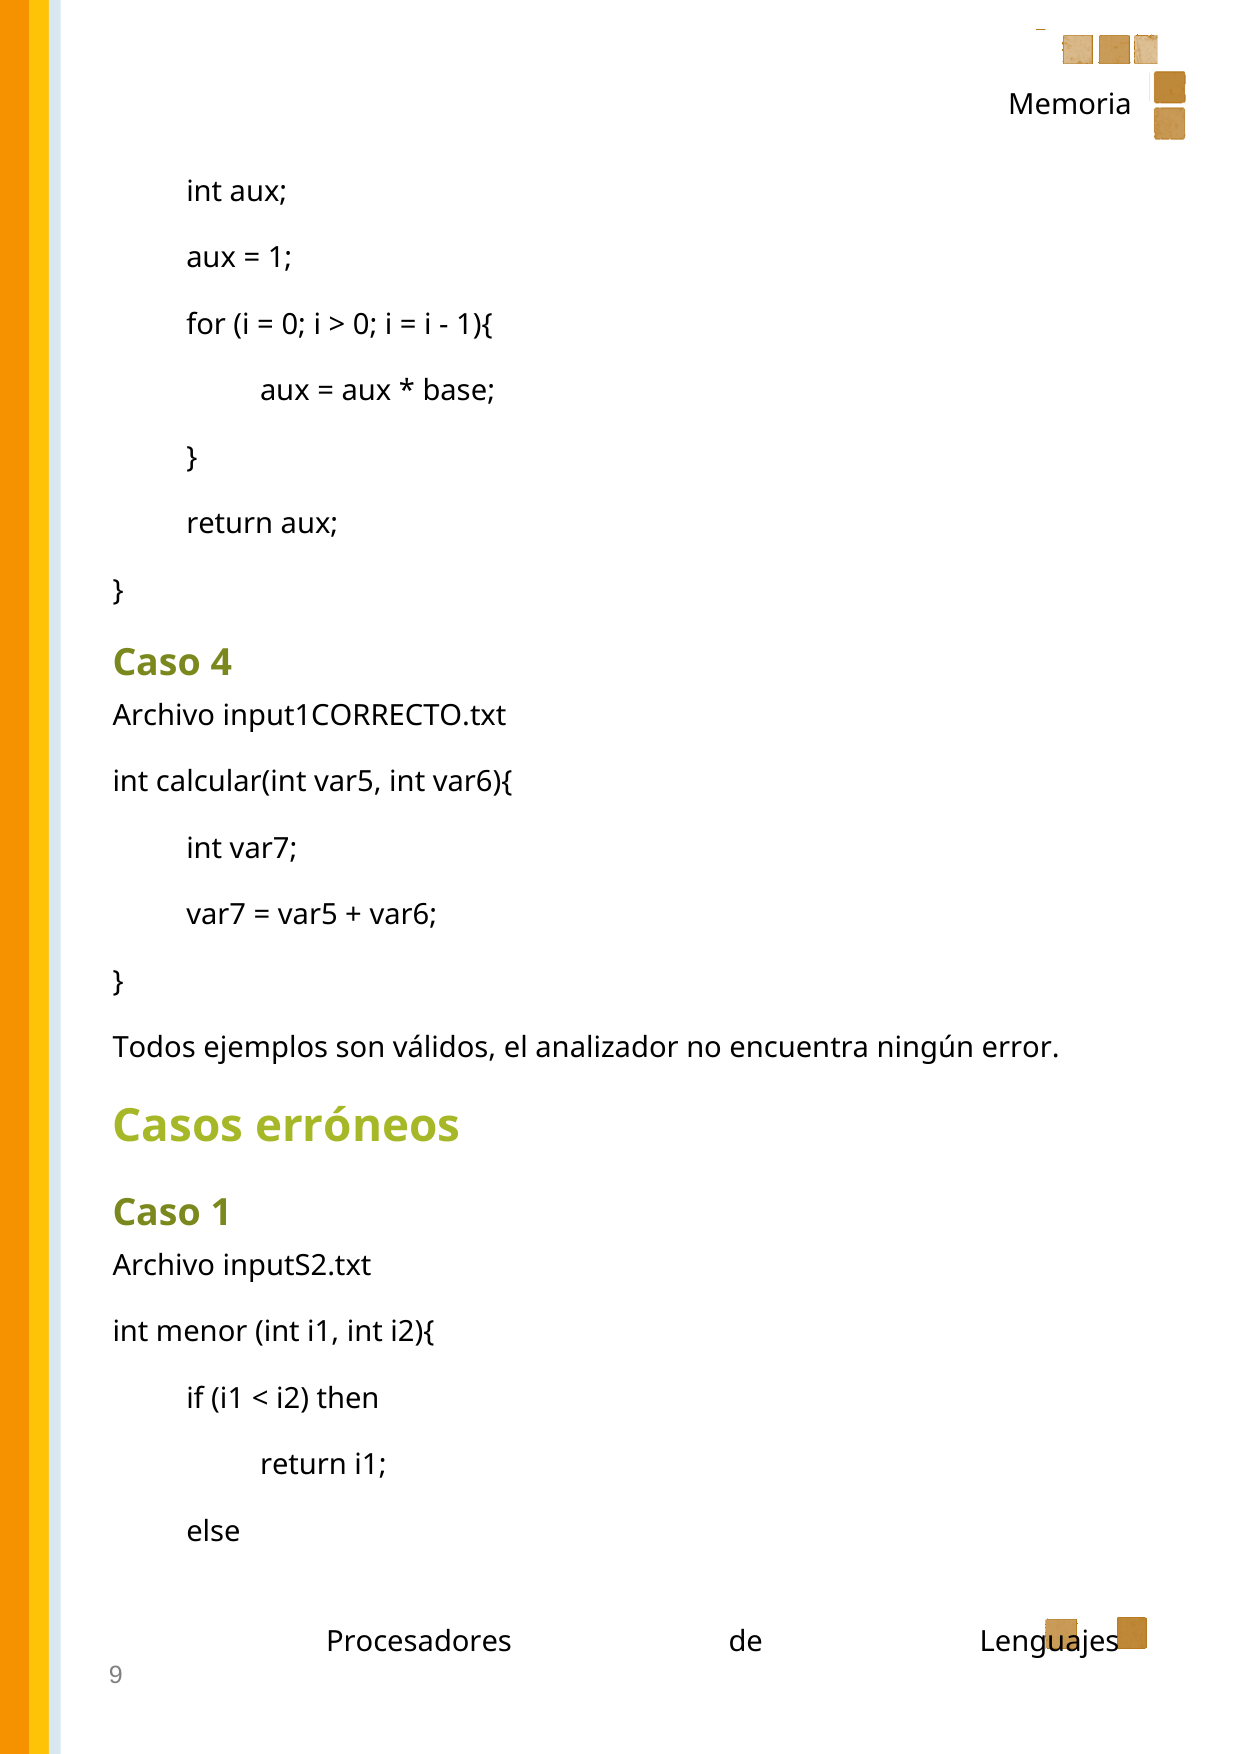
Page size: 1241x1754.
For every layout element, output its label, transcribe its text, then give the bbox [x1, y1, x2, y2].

text if (i1 < i2) then [112, 1377, 1128, 1417]
text return i1; [112, 1443, 1128, 1483]
text } [112, 960, 1128, 1000]
text return aux; [112, 503, 1128, 542]
text } [112, 569, 1128, 609]
text int calcular(int var5, int var6){ [112, 761, 1128, 800]
text } [112, 436, 1128, 476]
text Archivo inputS2.txt [112, 1244, 1128, 1284]
text var7 = var5 + var6; [112, 893, 1128, 933]
text int menor (int i1, int i2){ [112, 1311, 1128, 1350]
subtitle Caso 4 [112, 636, 1128, 687]
text aux = aux * base; [112, 370, 1128, 409]
text Archivo input1CORRECTO.txt [112, 694, 1128, 734]
text aux = 1; [112, 237, 1128, 276]
text Todos ejemplos son válidos, el analizador no encuentra ningún error. [112, 1026, 1128, 1066]
text int aux; [112, 170, 1128, 210]
text for (i = 0; i > 0; i = i - 1){ [112, 303, 1128, 343]
text else [112, 1510, 1128, 1549]
text int var7; [112, 827, 1128, 867]
subtitle Caso 1 [112, 1185, 1128, 1236]
subtitle Casos erróneos [112, 1093, 1128, 1155]
